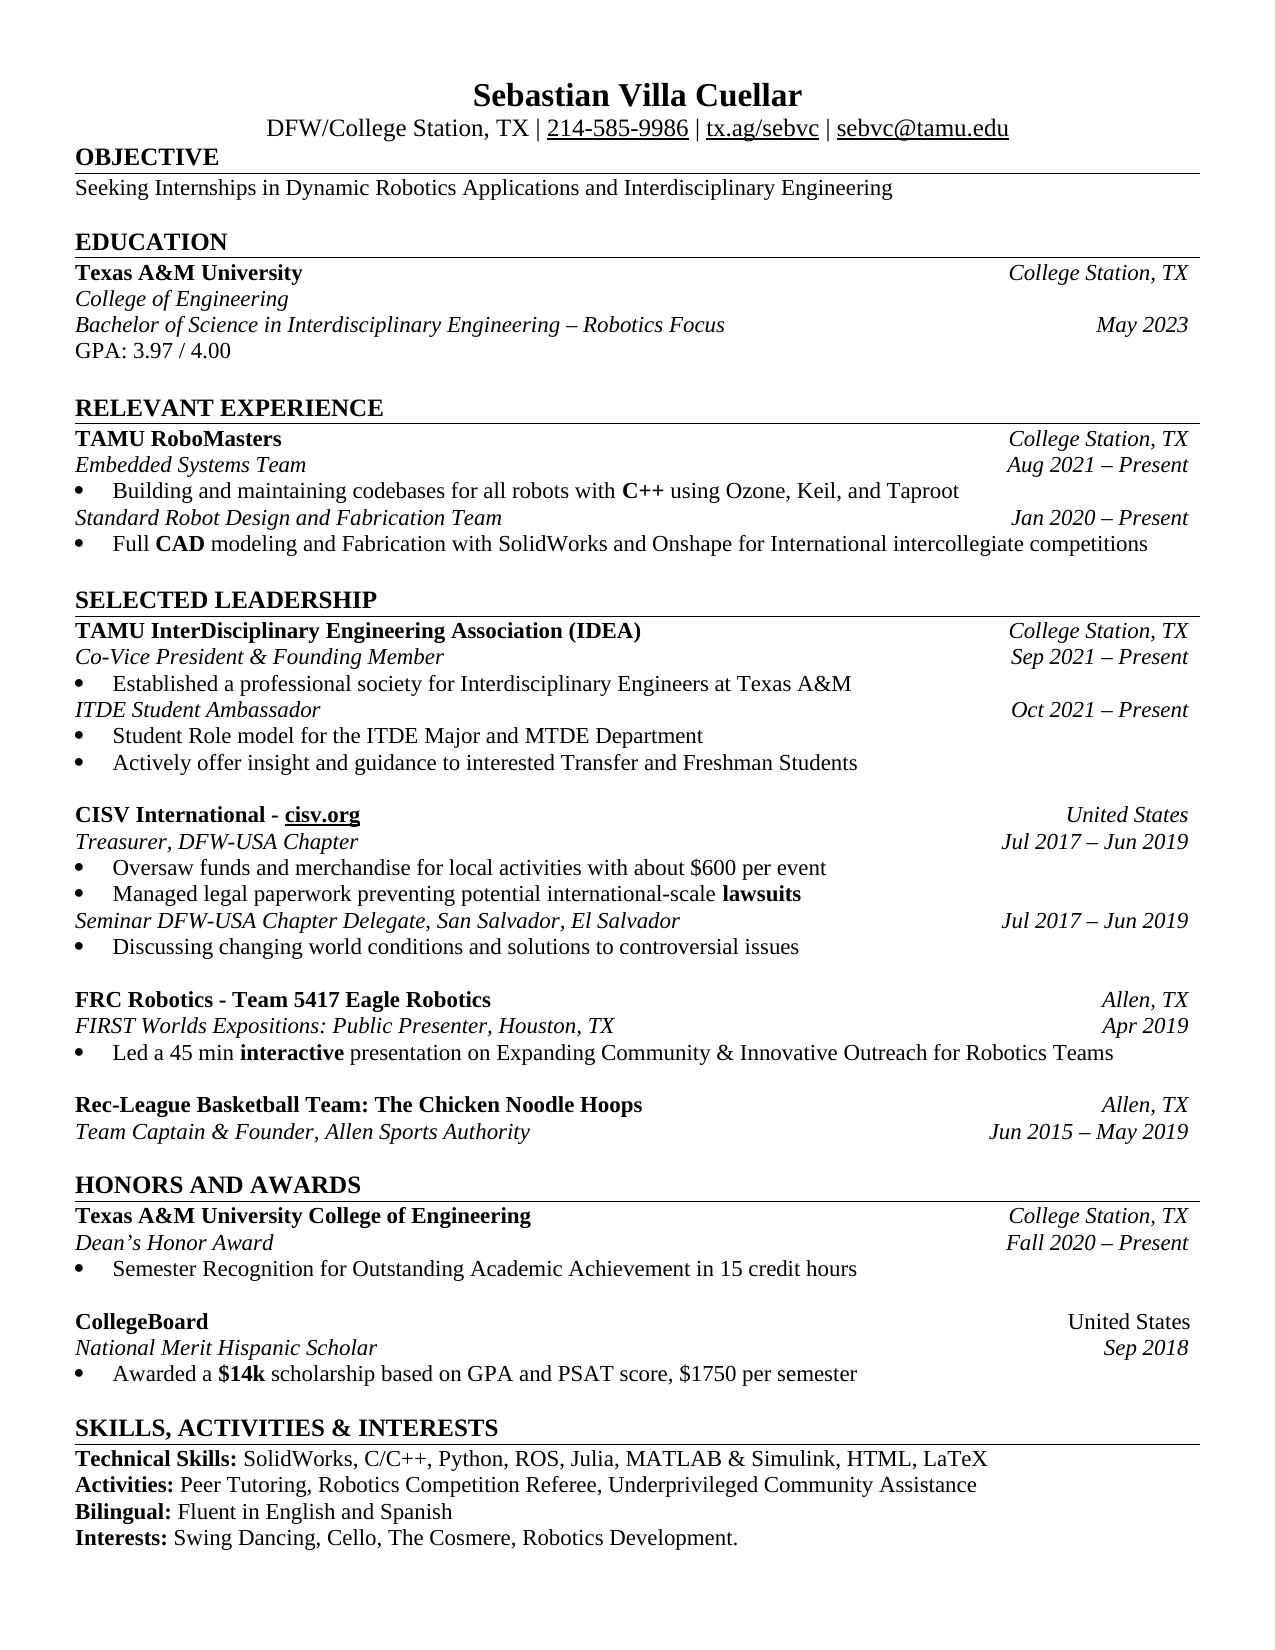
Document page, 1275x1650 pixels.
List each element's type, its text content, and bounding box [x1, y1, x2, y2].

text Activities: Peer Tutoring, Robotics Competition Referee, Underprivileged Community Assistance [75, 1471, 1200, 1498]
list Managed legal paperwork preventing potential international-scale lawsuits [75, 881, 1200, 907]
text Team Captain & Founder, Allen Sports Authority Jun 2015 – May 2019 [75, 1118, 1200, 1144]
list Discussing changing world conditions and solutions to controversial issues [75, 933, 1200, 959]
list Actively offer insight and guidance to interested Transfer and Freshman Students [75, 749, 1200, 775]
list Awarded a $14k scholarship based on GPA and PSAT score, $1750 per semester [75, 1360, 1200, 1387]
text FIRST Worlds Expositions: Public Presenter, Houston, TX Apr 2019 [75, 1012, 1200, 1039]
text Interests: Swing Dancing, Cello, The Cosmere, Robotics Development. [75, 1524, 1200, 1550]
text EDUCATION [75, 227, 1200, 257]
text Bachelor of Science in Interdisciplinary Engineering – Robotics Focus May 2023 [75, 311, 1200, 338]
text DFW/College Station, TX | 214-585-9986 | tx.ag/sebvc | sebvc@tamu.edu [75, 113, 1200, 142]
text GPA: 3.97 / 4.00 [75, 338, 1200, 364]
text Co-Vice President & Founding Member Sep 2021 – Present [75, 643, 1200, 670]
text FRC Robotics - Team 5417 Eagle Robotics Allen, TX [75, 986, 1200, 1012]
text OBJECTIVE [75, 142, 1200, 173]
text Technical Skills: SolidWorks, C/C++, Python, ROS, Julia, MATLAB & Simulink, HTML, LaTeX [75, 1445, 1200, 1471]
list Oversaw funds and merchandise for local activities with about $600 per event [75, 854, 1200, 881]
text HONORS AND AWARDS [75, 1170, 1200, 1201]
text Dean’s Honor Award Fall 2020 – Present [75, 1229, 1200, 1255]
text Standard Robot Design and Fabrication Team Jan 2020 – Present [75, 504, 1200, 530]
text Embedded Systems Team Aug 2021 – Present [75, 451, 1200, 477]
text CollegeBoard United States [75, 1308, 1200, 1334]
list Student Role model for the ITDE Major and MTDE Department [75, 722, 1200, 749]
text CISV International - cisv.org United States [75, 801, 1200, 828]
text TAMU InterDisciplinary Engineering Association (IDEA) College Station, TX [75, 617, 1200, 643]
text Bilingual: Fluent in English and Spanish [75, 1498, 1200, 1524]
text SKILLS, ACTIVITIES & INTERESTS [75, 1413, 1200, 1444]
list Building and maintaining codebases for all robots with C++ using Ozone, Keil, and Taproot [75, 477, 1200, 504]
text Seminar DFW-USA Chapter Delegate, San Salvador, El Salvador Jul 2017 – Jun 2019 [75, 907, 1200, 933]
text Seeking Internships in Dynamic Robotics Applications and Interdisciplinary Engineering [75, 174, 1200, 200]
text SELECTED LEADERSHIP [75, 585, 1200, 616]
text Sebastian Villa Cuellar [75, 75, 1200, 113]
text Treasurer, DFW-USA Chapter Jul 2017 – Jun 2019 [75, 828, 1200, 854]
list Semester Recognition for Outstanding Academic Achievement in 15 credit hours [75, 1255, 1200, 1281]
text College of Engineering [75, 285, 1200, 311]
list Full CAD modeling and Fabrication with SolidWorks and Onshape for International intercollegiate competitions [75, 530, 1200, 556]
text National Merit Hispanic Scholar Sep 2018 [75, 1334, 1200, 1360]
text RELEVANT EXPERIENCE [75, 393, 1200, 423]
text TAMU RoboMasters College Station, TX [75, 424, 1200, 451]
list Established a professional society for Interdisciplinary Engineers at Texas A&M [75, 670, 1200, 696]
text Rec-League Basketball Team: The Chicken Noodle Hoops Allen, TX [75, 1091, 1200, 1118]
text ITDE Student Ambassador Oct 2021 – Present [75, 696, 1200, 722]
text Texas A&M University College Station, TX [75, 258, 1200, 285]
text Texas A&M University College of Engineering College Station, TX [75, 1202, 1200, 1229]
list Led a 45 min interactive presentation on Expanding Community & Innovative Outreach for Robotics Teams [75, 1039, 1200, 1065]
